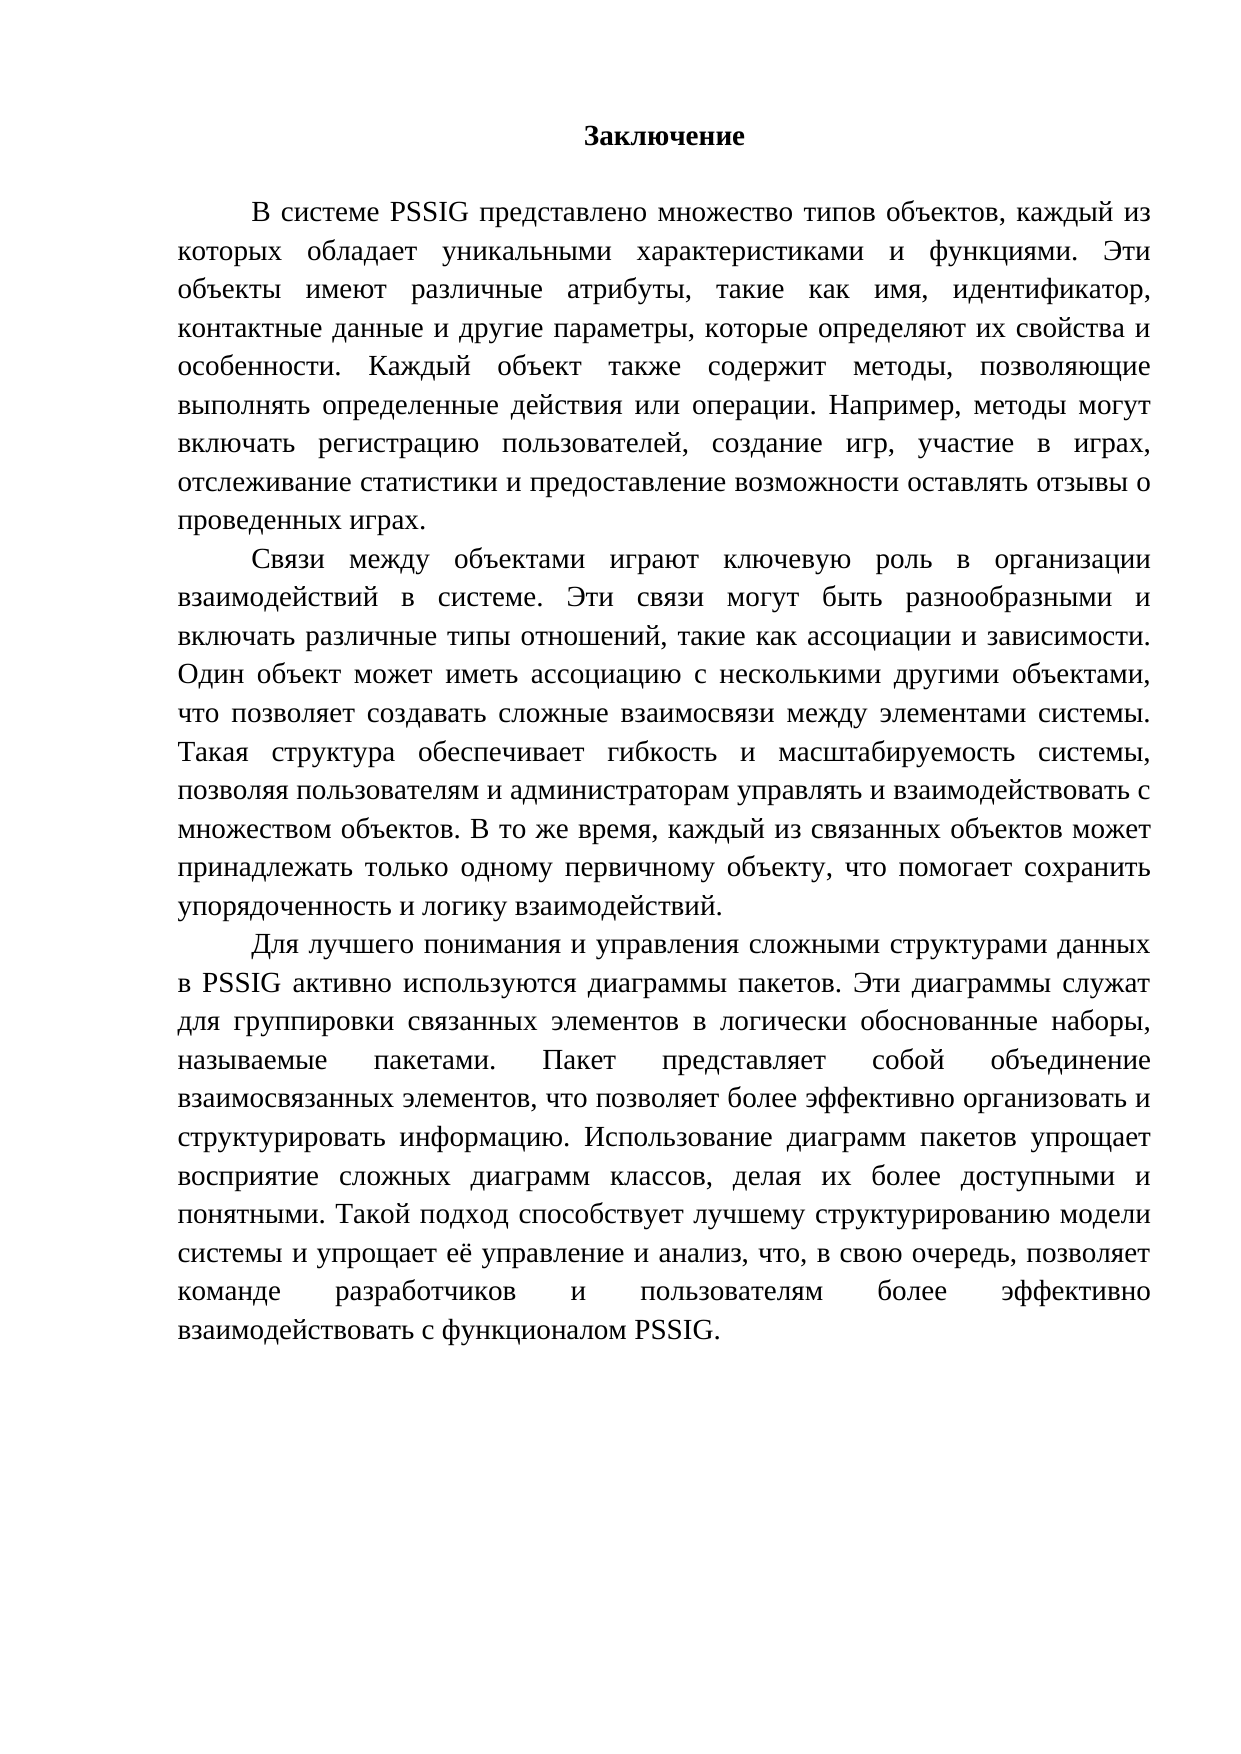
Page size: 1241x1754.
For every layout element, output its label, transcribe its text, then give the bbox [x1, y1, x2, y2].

list Заключение [177, 118, 1152, 152]
text Для лучшего понимания и управления сложными структурами данных в PSSIG активно используются диаграммы пакетов. Эти диаграммы служат для группировки связанных элементов в логически обоснованные наборы, называемые пакетами. Пакет представляет собой объединение взаимосвязанных элементов, что позволяет более эффективно организовать и структурировать информацию. Использование диаграмм пакетов упрощает восприятие сложных диаграмм классов, делая их более доступными и понятными. Такой подход способствует лучшему структурированию модели системы и упрощает её управление и анализ, что, в свою очередь, позволяет команде разработчиков и пользователям более эффективно взаимодействовать с функционалом PSSIG. [177, 926, 1152, 1345]
text В системе PSSIG представлено множество типов объектов, каждый из которых обладает уникальными характеристиками и функциями. Эти объекты имеют различные атрибуты, такие как имя, идентификатор, контактные данные и другие параметры, которые определяют их свойства и особенности. Каждый объект также содержит методы, позволяющие выполнять определенные действия или операции. Например, методы могут включать регистрацию пользователей, создание игр, участие в играх, отслеживание статистики и предоставление возможности оставлять отзывы о проведенных играх. [177, 194, 1152, 536]
text Связи между объектами играют ключевую роль в организации взаимодействий в системе. Эти связи могут быть разнообразными и включать различные типы отношений, такие как ассоциации и зависимости. Один объект может иметь ассоциацию с несколькими другими объектами, что позволяет создавать сложные взаимосвязи между элементами системы. Такая структура обеспечивает гибкость и масштабируемость системы, позволяя пользователям и администраторам управлять и взаимодействовать с множеством объектов. В то же время, каждый из связанных объектов может принадлежать только одному первичному объекту, что помогает сохранить упорядоченность и логику взаимодействий. [177, 541, 1152, 921]
